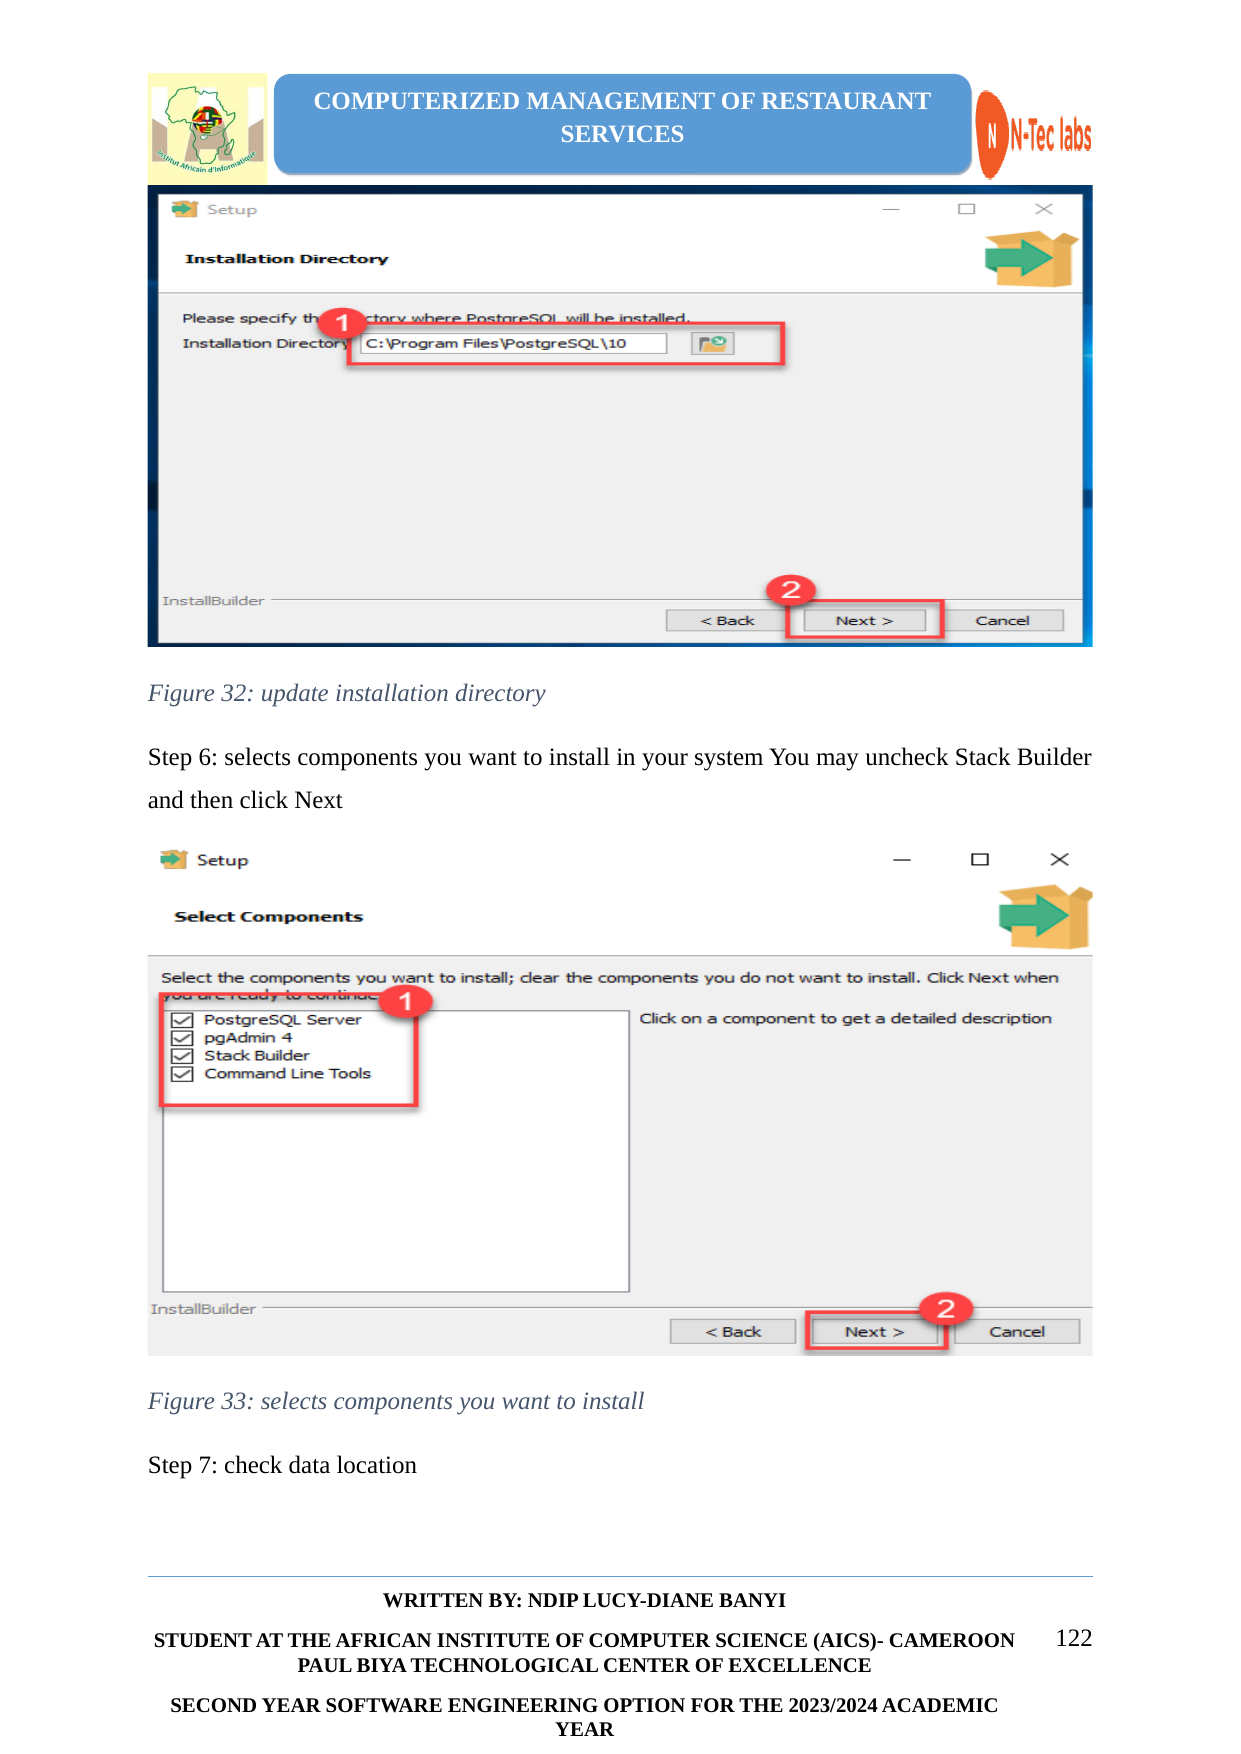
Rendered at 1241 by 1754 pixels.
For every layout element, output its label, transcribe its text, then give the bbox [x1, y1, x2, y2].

text Step 7: check data location [148, 1450, 1093, 1479]
picture [147, 845, 1093, 1356]
text Step 6: selects components you want to install in your system You may uncheck Stack Builder and then click Next [148, 742, 1093, 814]
picture [147, 73, 1093, 647]
